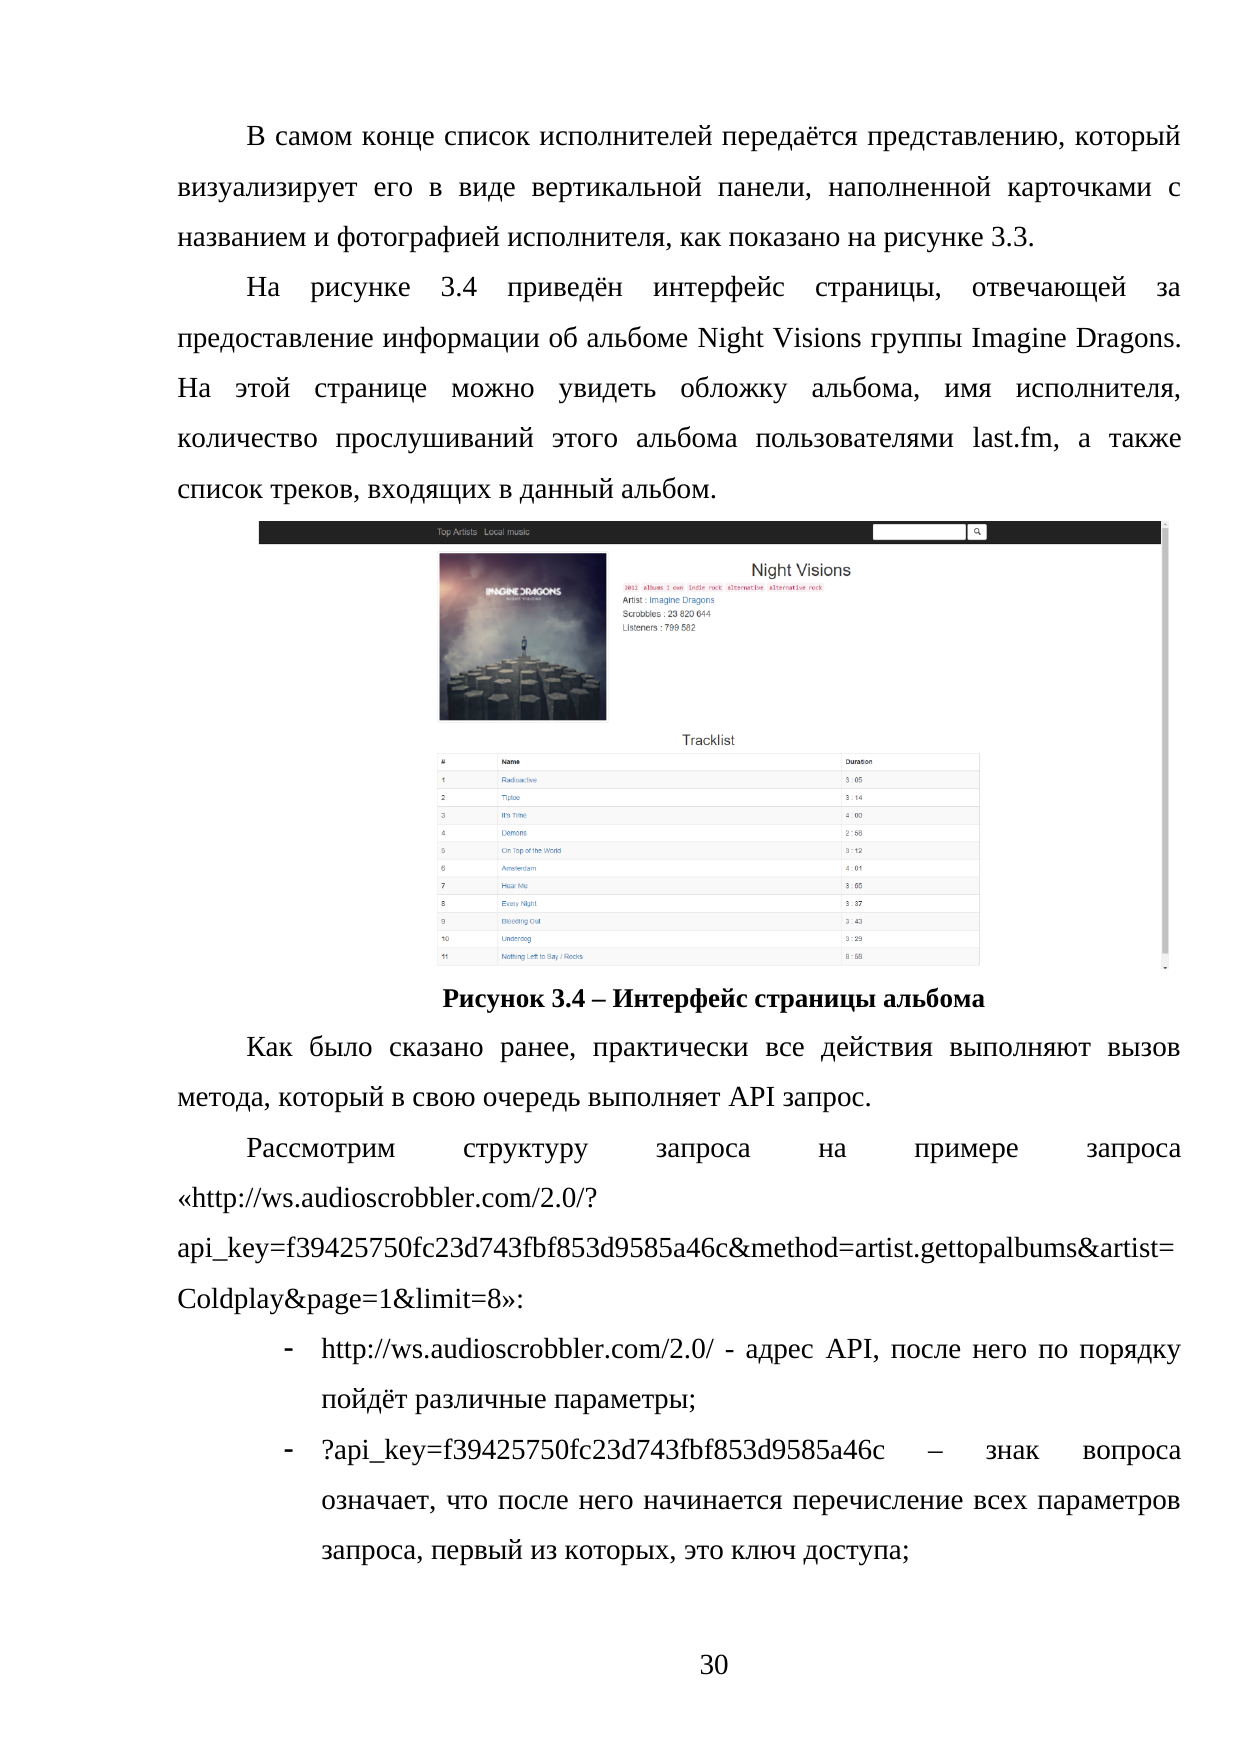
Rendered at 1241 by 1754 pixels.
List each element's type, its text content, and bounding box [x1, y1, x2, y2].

text На рисунке 3.4 приведён интерфейс страницы, отвечающей за предоставление информации об альбоме Night Visions группы Imagine Dragons. На этой странице можно увидеть обложку альбома, имя исполнителя, количество прослушиваний этого альбома пользователями last.fm, а также список треков, входящих в данный альбом. [177, 269, 1182, 504]
list ?api_key=f39425750fc23d743fbf853d9585a46c – знак вопроса означает, что после него начинается перечисление всех параметров запроса, первый из которых, это ключ доступа; [283, 1432, 1182, 1566]
text В самом конце список исполнителей передаётся представлению, который визуализирует его в виде вертикальной панели, наполненной карточками с названием и фотографией исполнителя, как показано на рисунке 3.3. [177, 118, 1182, 253]
text Рисунок 3.4 – Интерфейс страницы альбома [177, 982, 1182, 1014]
list http://ws.audioscrobbler.com/2.0/ - адрес API, после него по порядку пойдёт различные параметры; [283, 1331, 1182, 1415]
text Как было сказано ранее, практически все действия выполняют вызов метода, который в свою очередь выполняет API запрос. [177, 1029, 1182, 1113]
text Рассмотрим структуру запроса на примере запроса «http://ws.audioscrobbler.com/2.0/?api_key=f39425750fc23d743fbf853d9585a46c&method=artist.gettopalbums&artist=Coldplay&page=1&limit=8»: [177, 1130, 1182, 1314]
picture [258, 521, 1169, 969]
